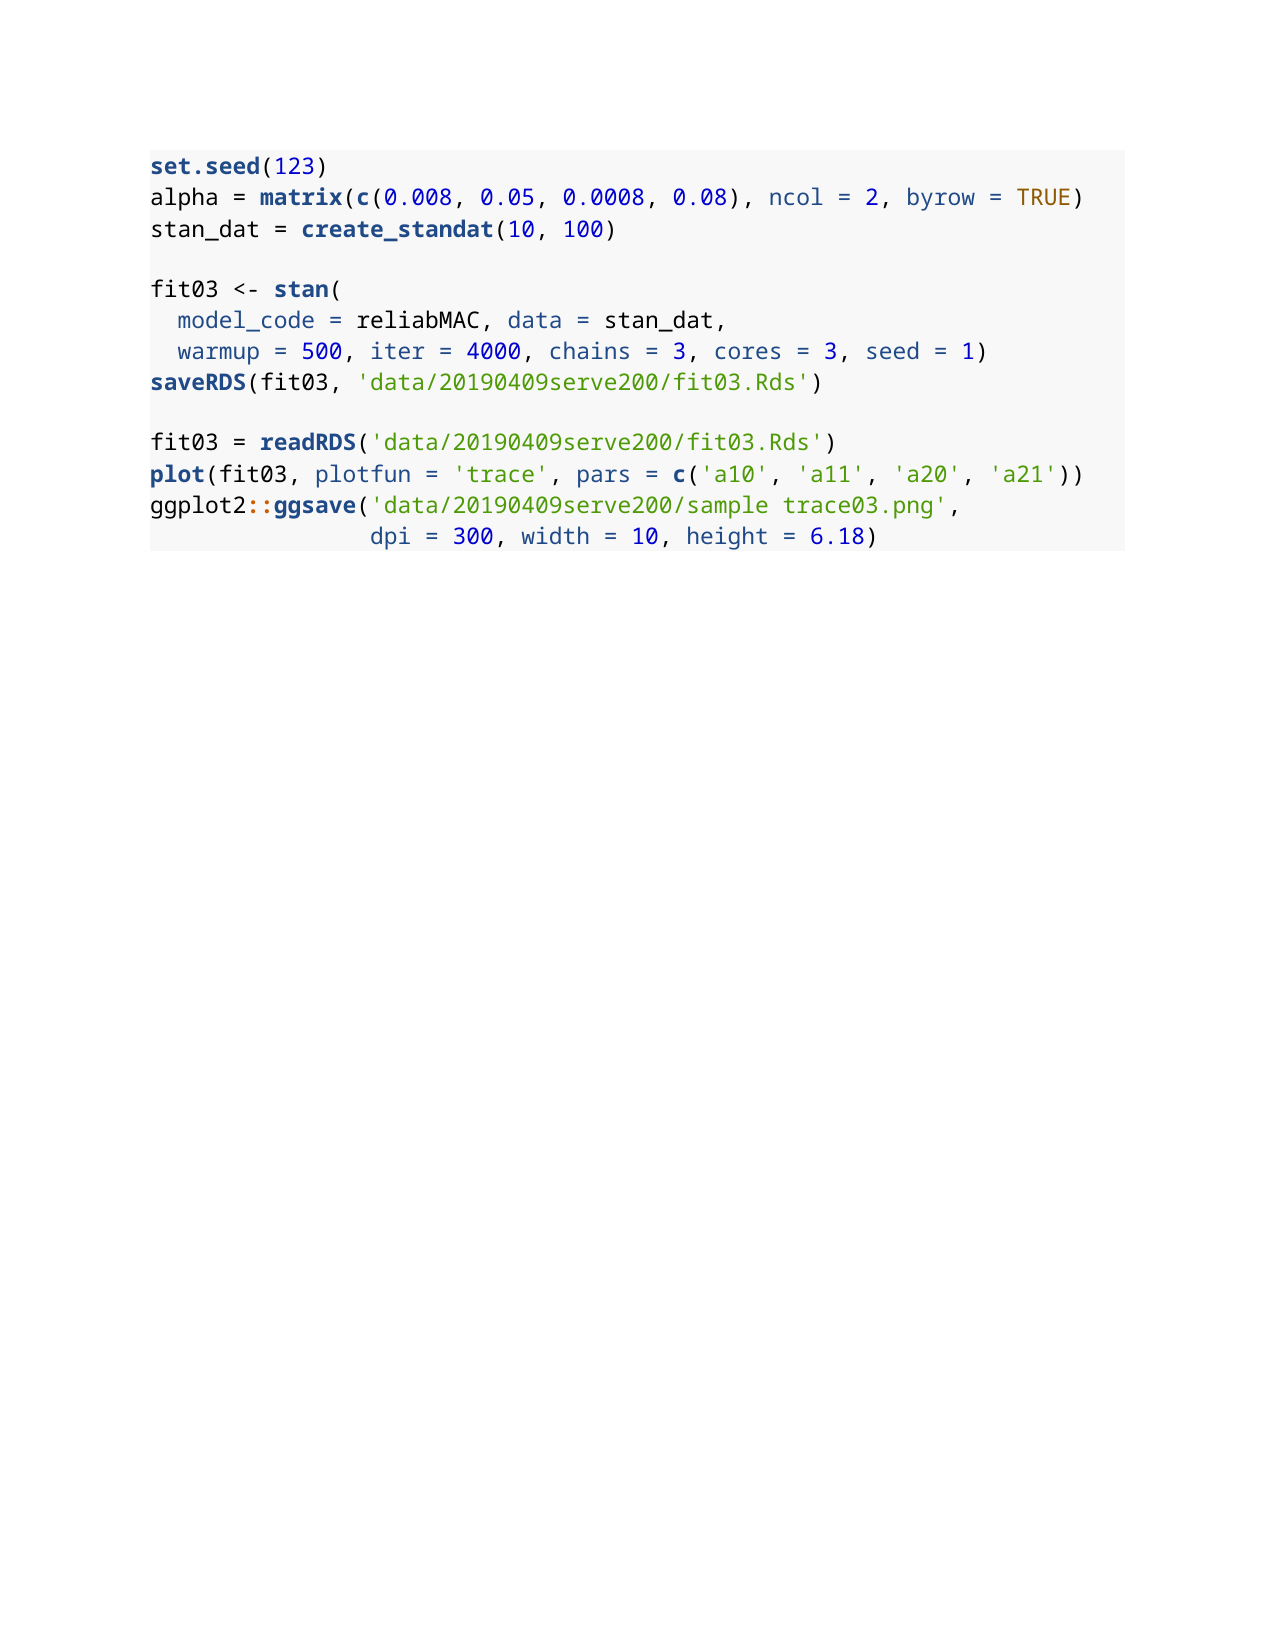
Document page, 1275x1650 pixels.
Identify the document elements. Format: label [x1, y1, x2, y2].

text [150, 150, 1125, 551]
